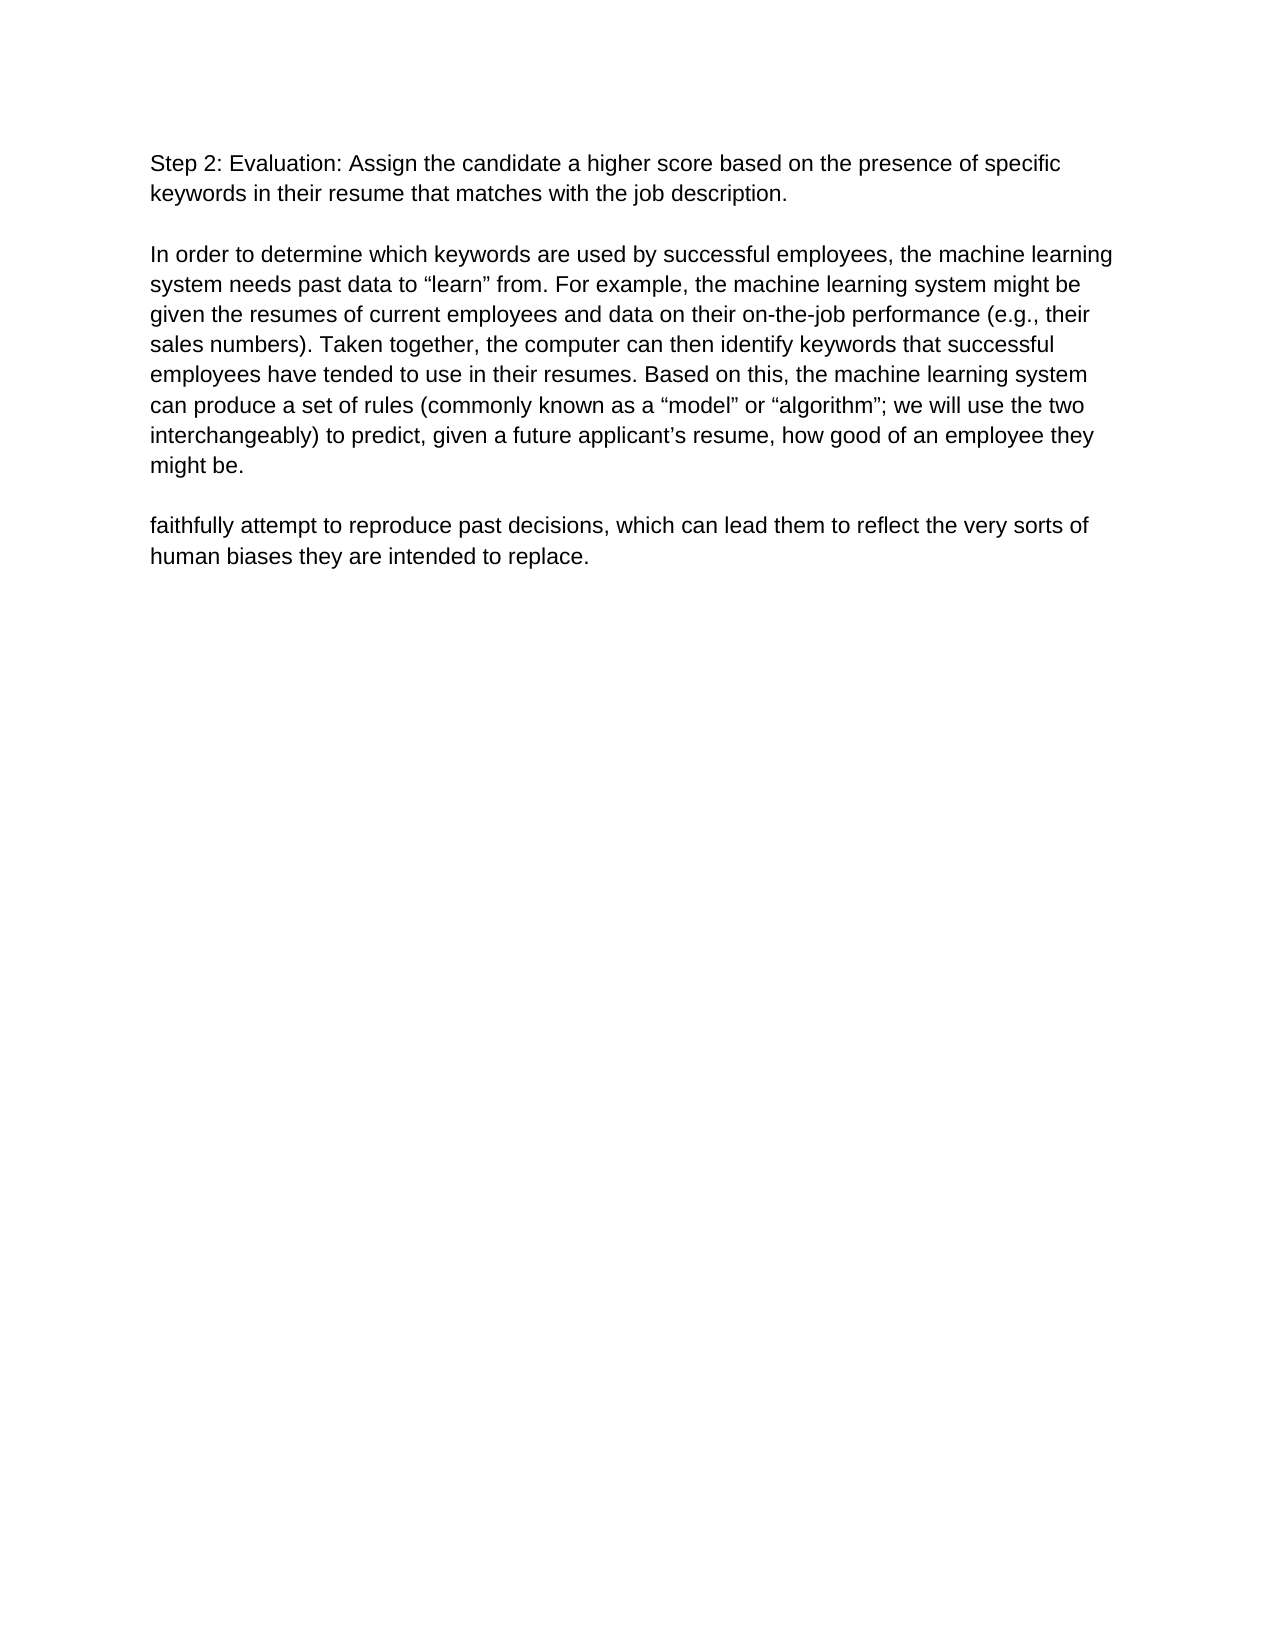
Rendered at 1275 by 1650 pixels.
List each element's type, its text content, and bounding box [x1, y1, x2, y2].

text In order to determine which keywords are used by successful employees, the machine learning system needs past data to “learn” from. For example, the machine learning system might be given the resumes of current employees and data on their on-the-job performance (e.g., their sales numbers). Taken together, the computer can then identify keywords that successful employees have tended to use in their resumes. Based on this, the machine learning system can produce a set of rules (commonly known as a “model” or “algorithm”; we will use the two interchangeably) to predict, given a future applicant’s resume, how good of an employee they might be. [150, 241, 1125, 478]
text Step 2: Evaluation: Assign the candidate a higher score based on the presence of specific keywords in their resume that matches with the job description. [150, 150, 1125, 207]
text faithfully attempt to reproduce past decisions, which can lead them to reflect the very sorts of human biases they are intended to replace. [150, 512, 1125, 569]
